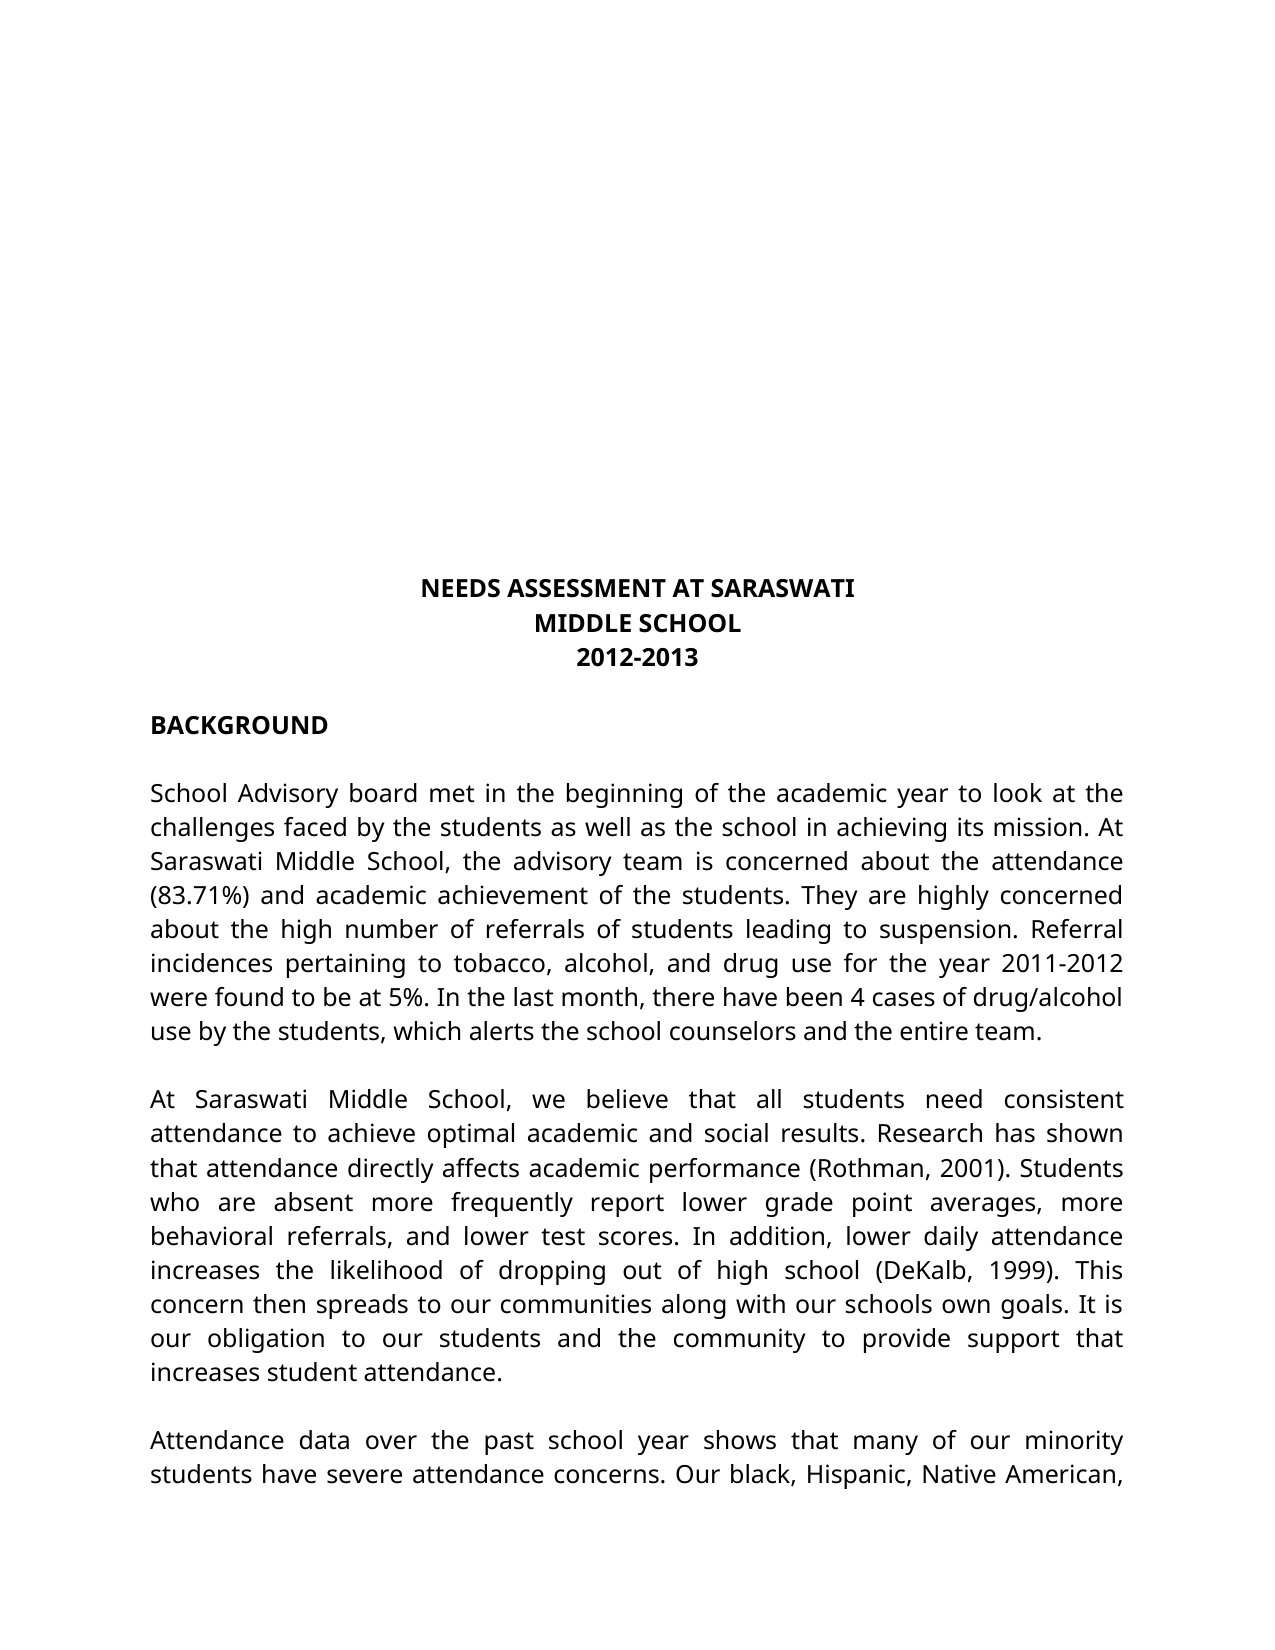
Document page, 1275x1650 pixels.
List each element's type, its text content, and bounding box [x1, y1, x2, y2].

text MIDDLE SCHOOL [150, 605, 1125, 639]
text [150, 1423, 1125, 1491]
text NEEDS ASSESSMENT AT SARASWATI [150, 571, 1125, 605]
text BACKGROUND [150, 673, 1125, 741]
text School Advisory board met in the beginning of the academic year to look at the challenges faced by the students as well as the school in achieving its mission. At Saraswati Middle School, the advisory team is concerned about the attendance (83.71%) and academic achievement of the students. They are highly concerned about the high number of referrals of students leading to suspension. Referral incidences pertaining to tobacco, alcohol, and drug use for the year 2011-2012 were found to be at 5%. In the last month, there have been 4 cases of drug/alcohol use by the students, which alerts the school counselors and the entire team. [150, 776, 1125, 1048]
text At Saraswati Middle School, we believe that all students need consistent attendance to achieve optimal academic and social results. Research has shown that attendance directly affects academic performance (Rothman, 2001). Students who are absent more frequently report lower grade point averages, more behavioral referrals, and lower test scores. In addition, lower daily attendance increases the likelihood of dropping out of high school (DeKalb, 1999). This concern then spreads to our communities along with our schools own goals. It is our obligation to our students and the community to provide support that increases student attendance. [150, 1082, 1125, 1389]
text 2012-2013 [150, 639, 1125, 673]
